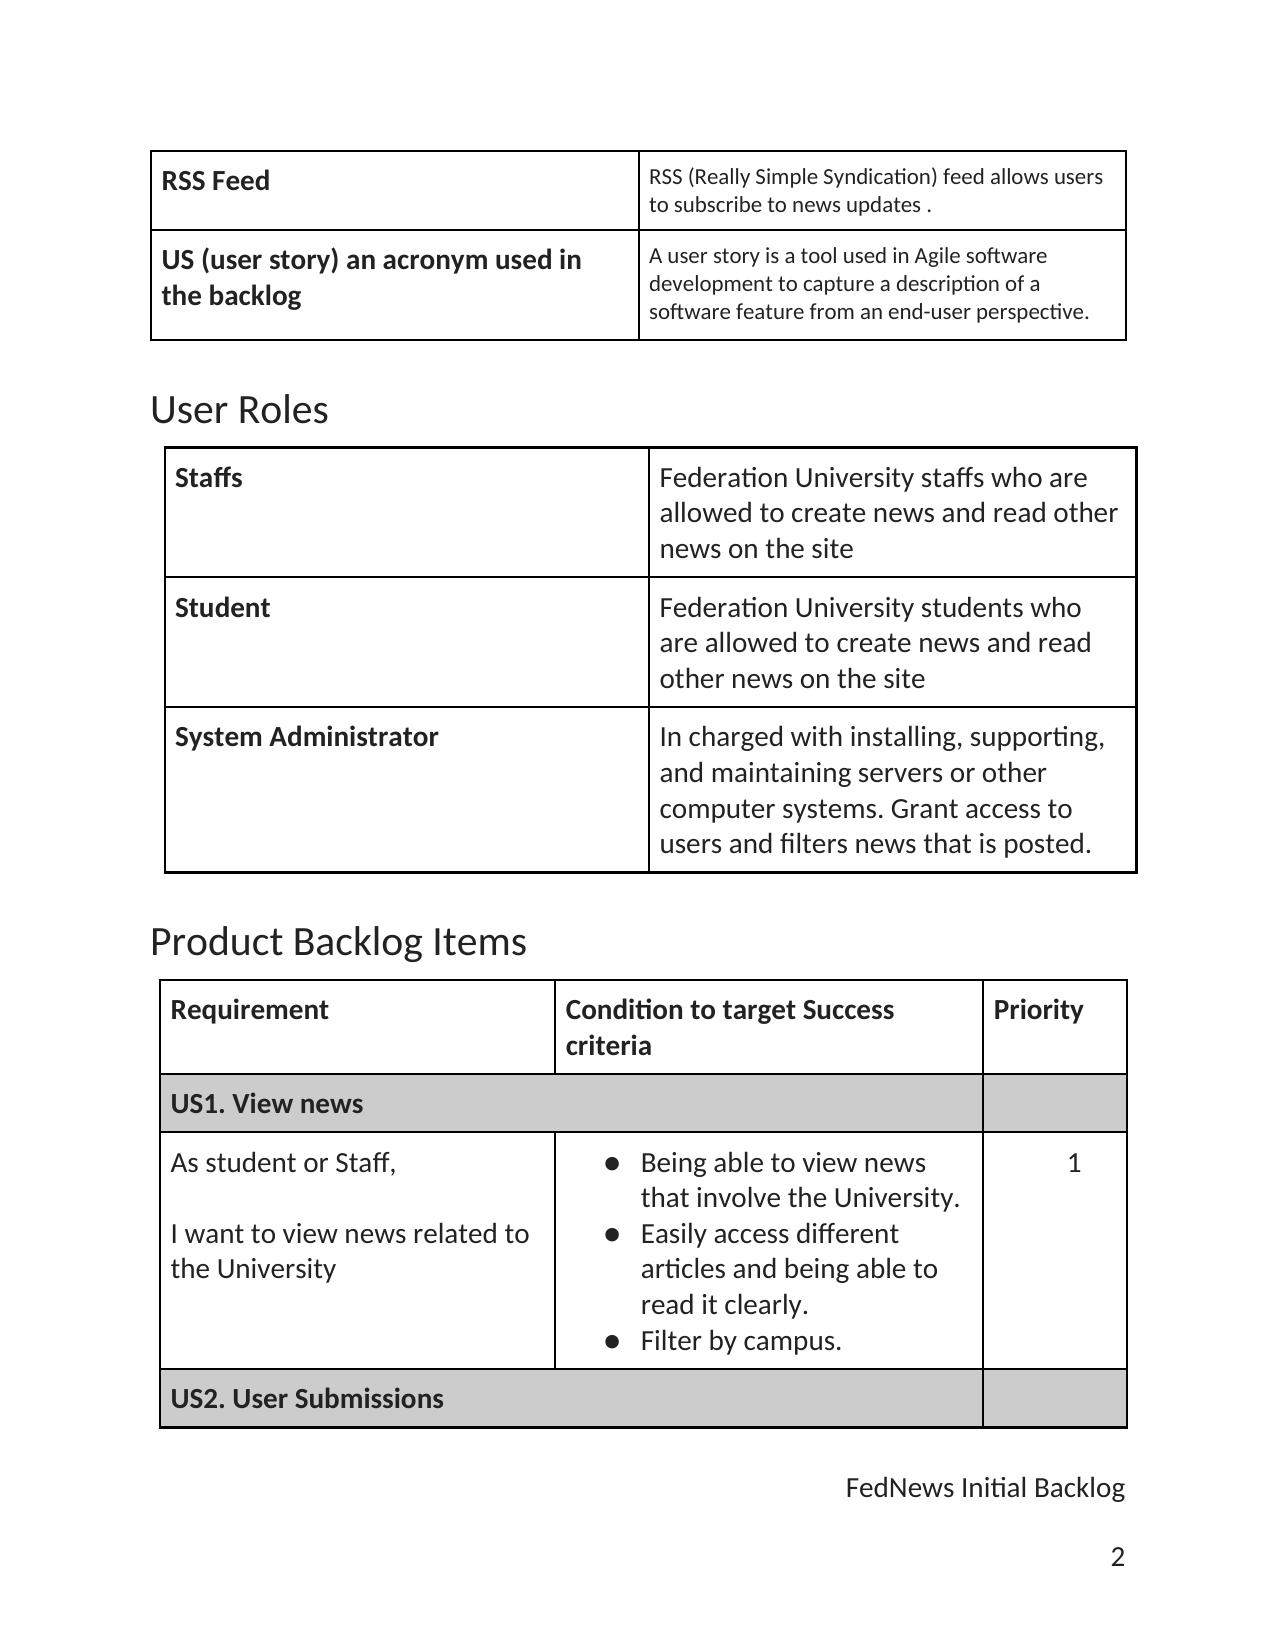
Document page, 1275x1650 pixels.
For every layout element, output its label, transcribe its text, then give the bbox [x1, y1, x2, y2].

table_cell US2. User Submissions [161, 1370, 982, 1426]
table_cell 1 [984, 1133, 1126, 1368]
table_cell Student [166, 578, 648, 706]
table_header Priority [984, 981, 1126, 1073]
table_cell [984, 1370, 1126, 1426]
table_cell In charged with installing, supporting, and maintaining servers or other computer systems. Grant access to users and filters news that is posted. [650, 708, 1135, 871]
table_header Requirement [161, 981, 554, 1073]
table_cell RSS Feed [152, 152, 638, 229]
subtitle User Roles [150, 383, 1125, 434]
table_cell [984, 1075, 1126, 1131]
table_cell As student or Staff, I want to view news related to the University [161, 1133, 554, 1368]
table_cell A user story is a tool used in Agile software development to capture a description of a software feature from an end-user perspective. [640, 231, 1125, 339]
table_header Staffs [166, 449, 648, 576]
table_cell Federation University students who are allowed to create news and read other news on the site [650, 578, 1135, 706]
table_cell US (user story) an acronym used in the backlog [152, 231, 638, 339]
table_header Federation University staffs who are allowed to create news and read other news on the site [650, 449, 1135, 576]
table_cell System Administrator [166, 708, 648, 871]
table_cell Being able to view news that involve the University. Easily access different articles and being able to read it clearly. Filter by campus. [556, 1133, 982, 1368]
subtitle Product Backlog Items [150, 915, 1125, 966]
table_cell US1. View news [161, 1075, 982, 1131]
table_header Condition to target Success criteria [556, 981, 982, 1073]
table_cell RSS (Really Simple Syndication) feed allows users to subscribe to news updates . [640, 152, 1125, 229]
